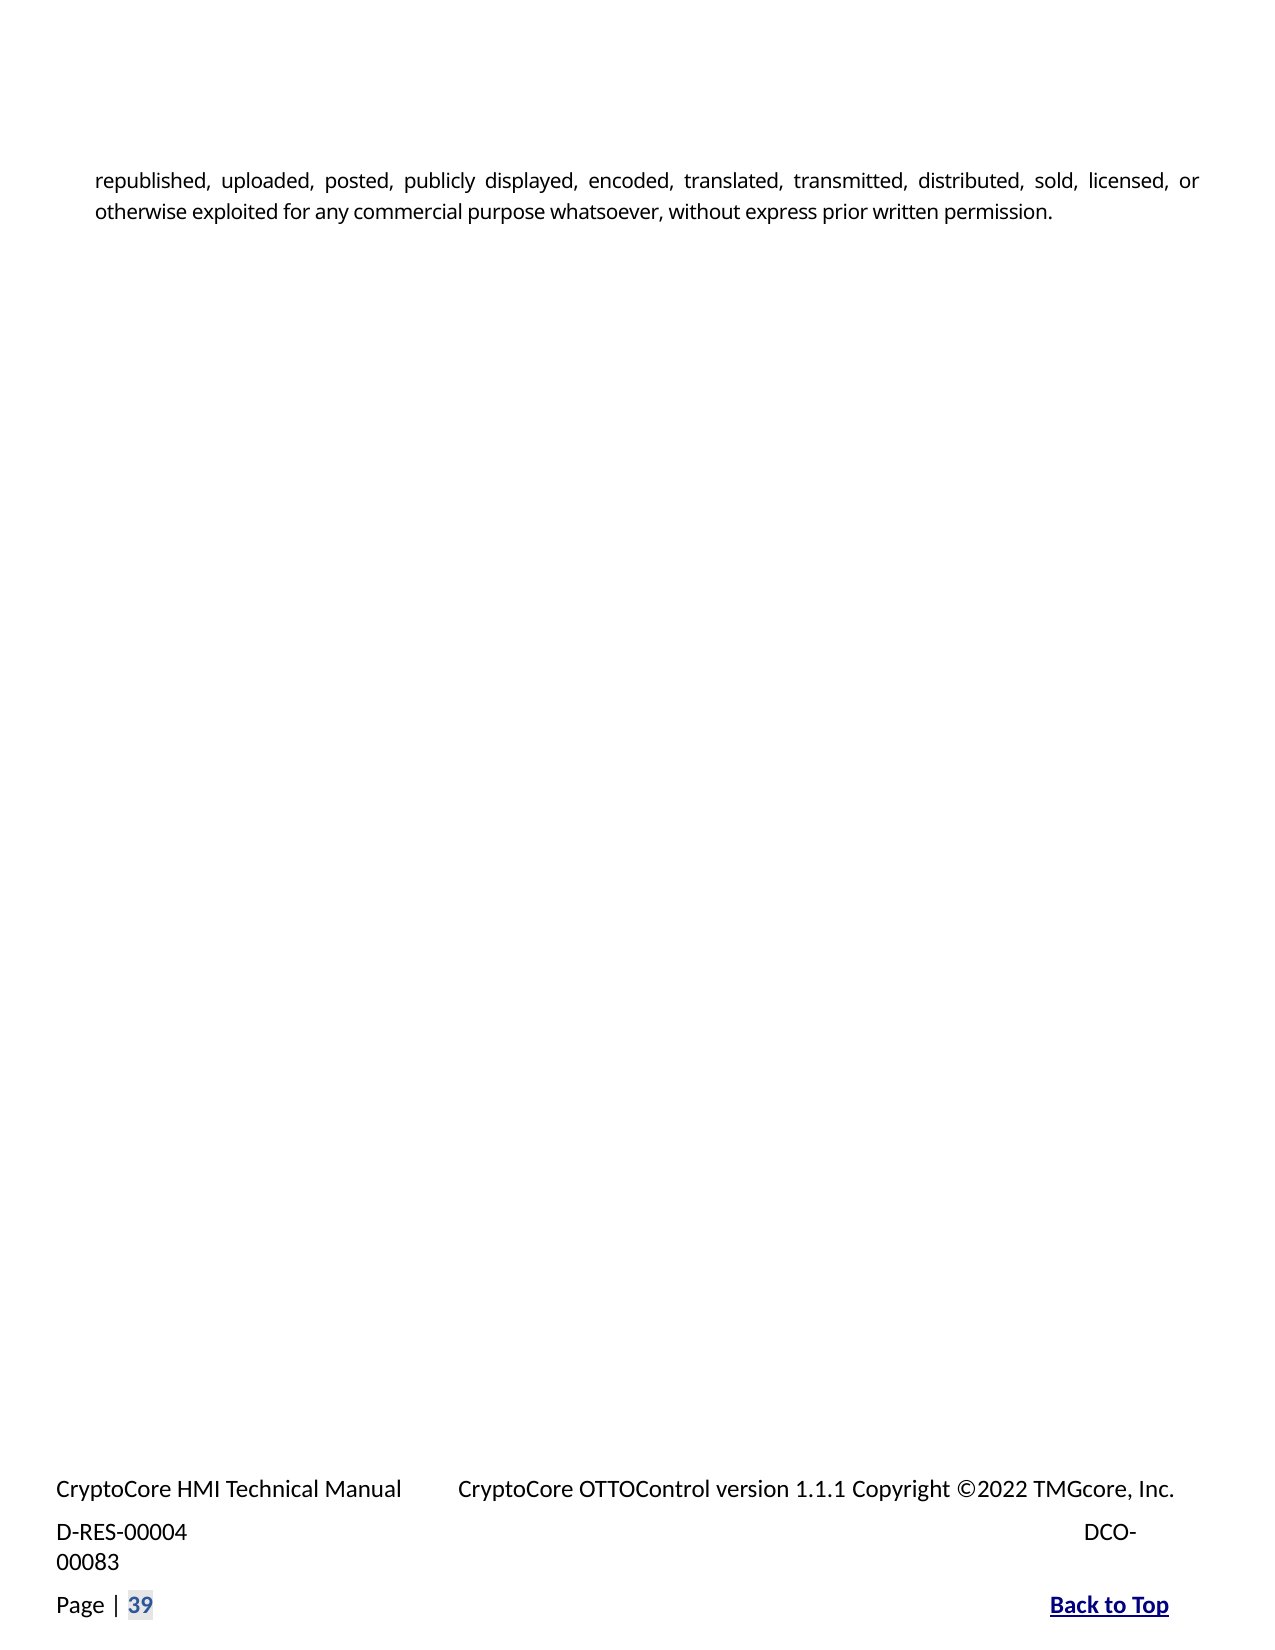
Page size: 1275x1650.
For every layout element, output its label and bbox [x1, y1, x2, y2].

text [94, 166, 1200, 226]
